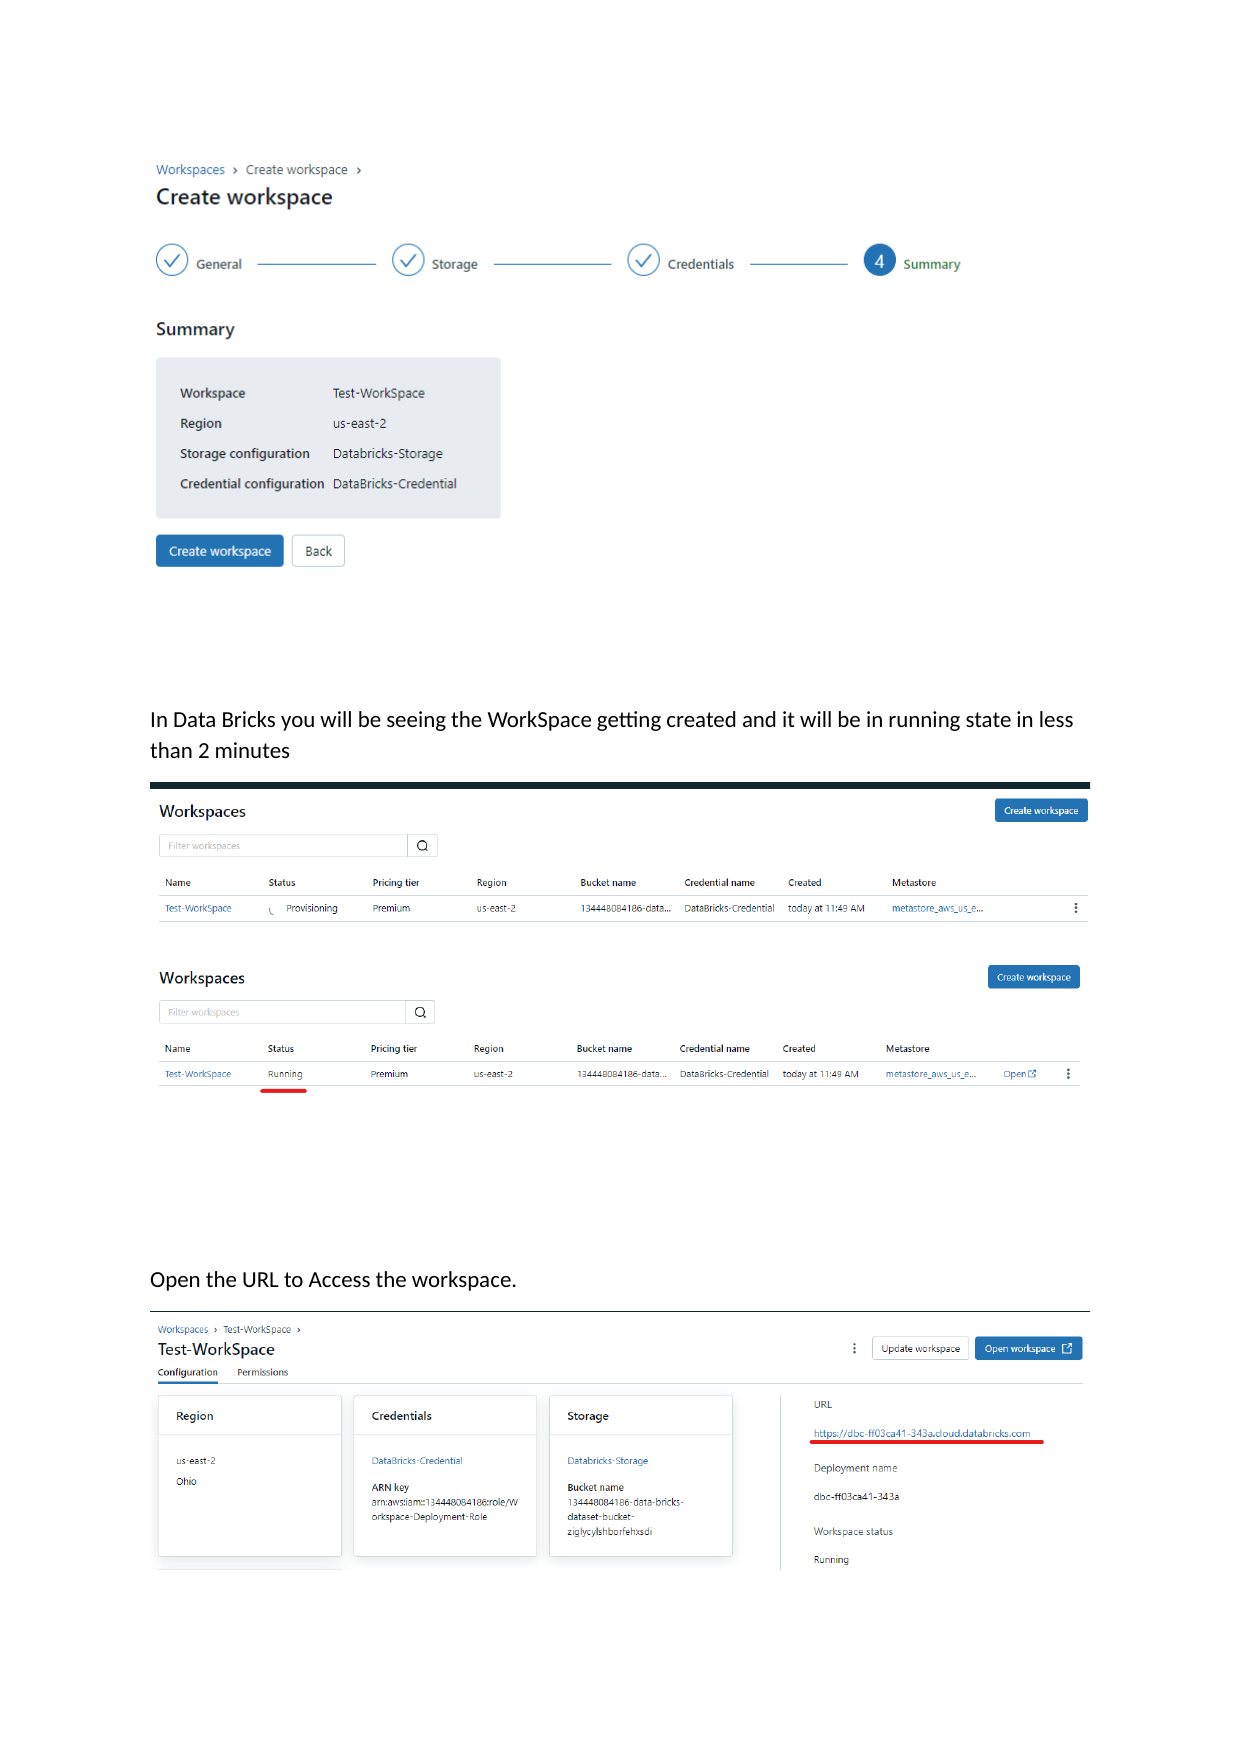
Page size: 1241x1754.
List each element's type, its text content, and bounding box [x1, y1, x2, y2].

text In Data Bricks you will be seeing the WorkSpace getting created and it will be in running state in less than 2 minutes [150, 706, 1090, 764]
picture [150, 782, 1091, 939]
picture [150, 1311, 1091, 1570]
picture [150, 150, 1091, 593]
picture [150, 957, 1091, 1106]
text Open the URL to Access the workspace. [150, 1265, 1090, 1293]
